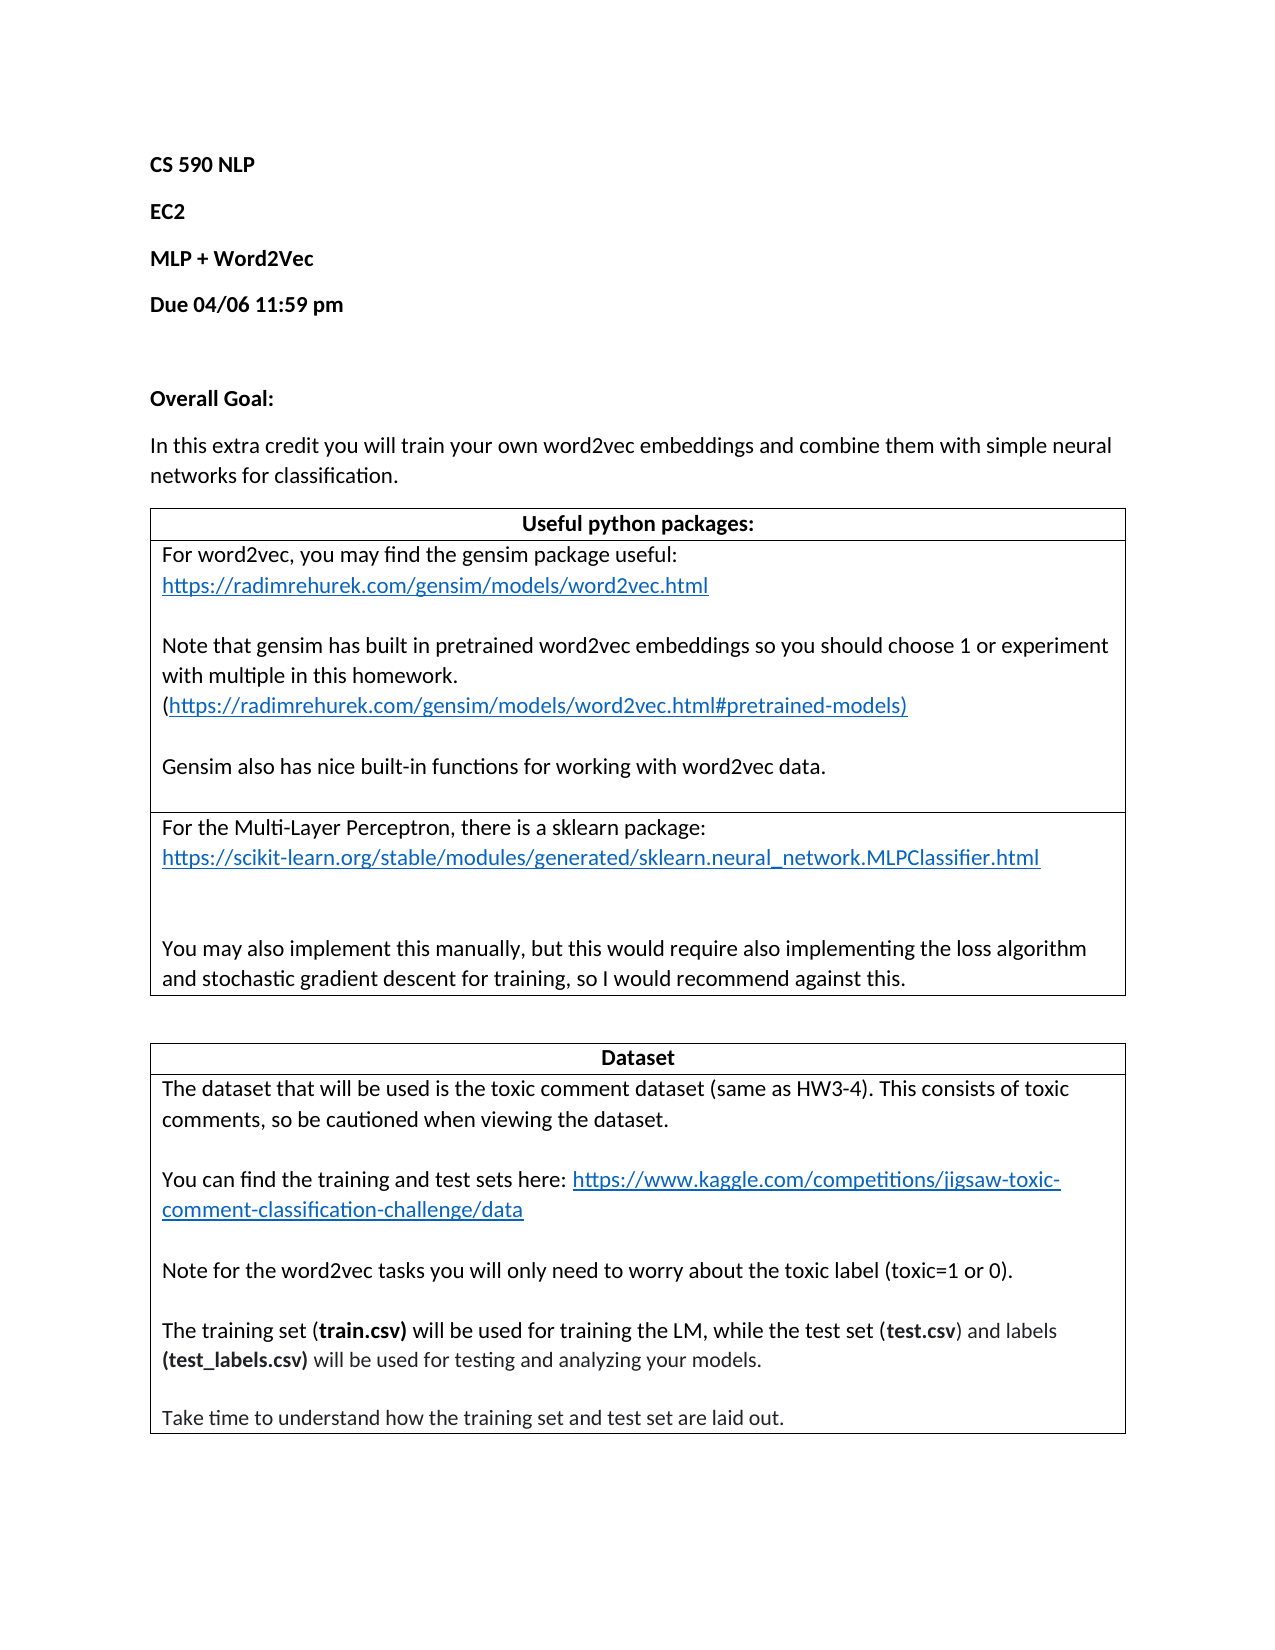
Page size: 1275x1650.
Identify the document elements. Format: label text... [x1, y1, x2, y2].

text EC2 [150, 197, 1125, 225]
table_cell For the Multi-Layer Perceptron, there is a sklearn package: https://scikit-learn.org/stable/modules/generated/sklearn.neural_network.MLPClassifier.html You may also implement this manually, but this would require also implementing the loss algorithm and stochastic gradient descent for training, so I would recommend against this. [151, 813, 1125, 994]
text MLP + Word2Vec [150, 244, 1125, 272]
table_cell The dataset that will be used is the toxic comment dataset (same as HW3-4). This consists of toxic comments, so be cautioned when viewing the dataset. You can find the training and test sets here: https://www.kaggle.com/competitions/jigsaw-toxic-comment-classification-challenge/data Note for the word2vec tasks you will only need to worry about the toxic label (toxic=1 or 0). The training set (train.csv) will be used for training the LM, while the test set (test.csv) and labels (test_labels.csv) will be used for testing and analyzing your models. Take time to understand how the training set and test set are laid out. [151, 1075, 1125, 1433]
text In this extra credit you will train your own word2vec embeddings and combine them with simple neural networks for classification. [150, 431, 1125, 489]
text CS 590 NLP [150, 150, 1125, 178]
text Overall Goal: [150, 384, 1125, 412]
table_header Dataset [151, 1044, 1125, 1073]
table_header Useful python packages: [151, 509, 1125, 539]
text Due 04/06 11:59 pm [150, 291, 1125, 319]
table_cell For word2vec, you may find the gensim package useful: https://radimrehurek.com/gensim/models/word2vec.html Note that gensim has built in pretrained word2vec embeddings so you should choose 1 or experiment with multiple in this homework. (https://radimrehurek.com/gensim/models/word2vec.html#pretrained-models) Gensim also has nice built-in functions for working with word2vec data. [151, 541, 1125, 812]
